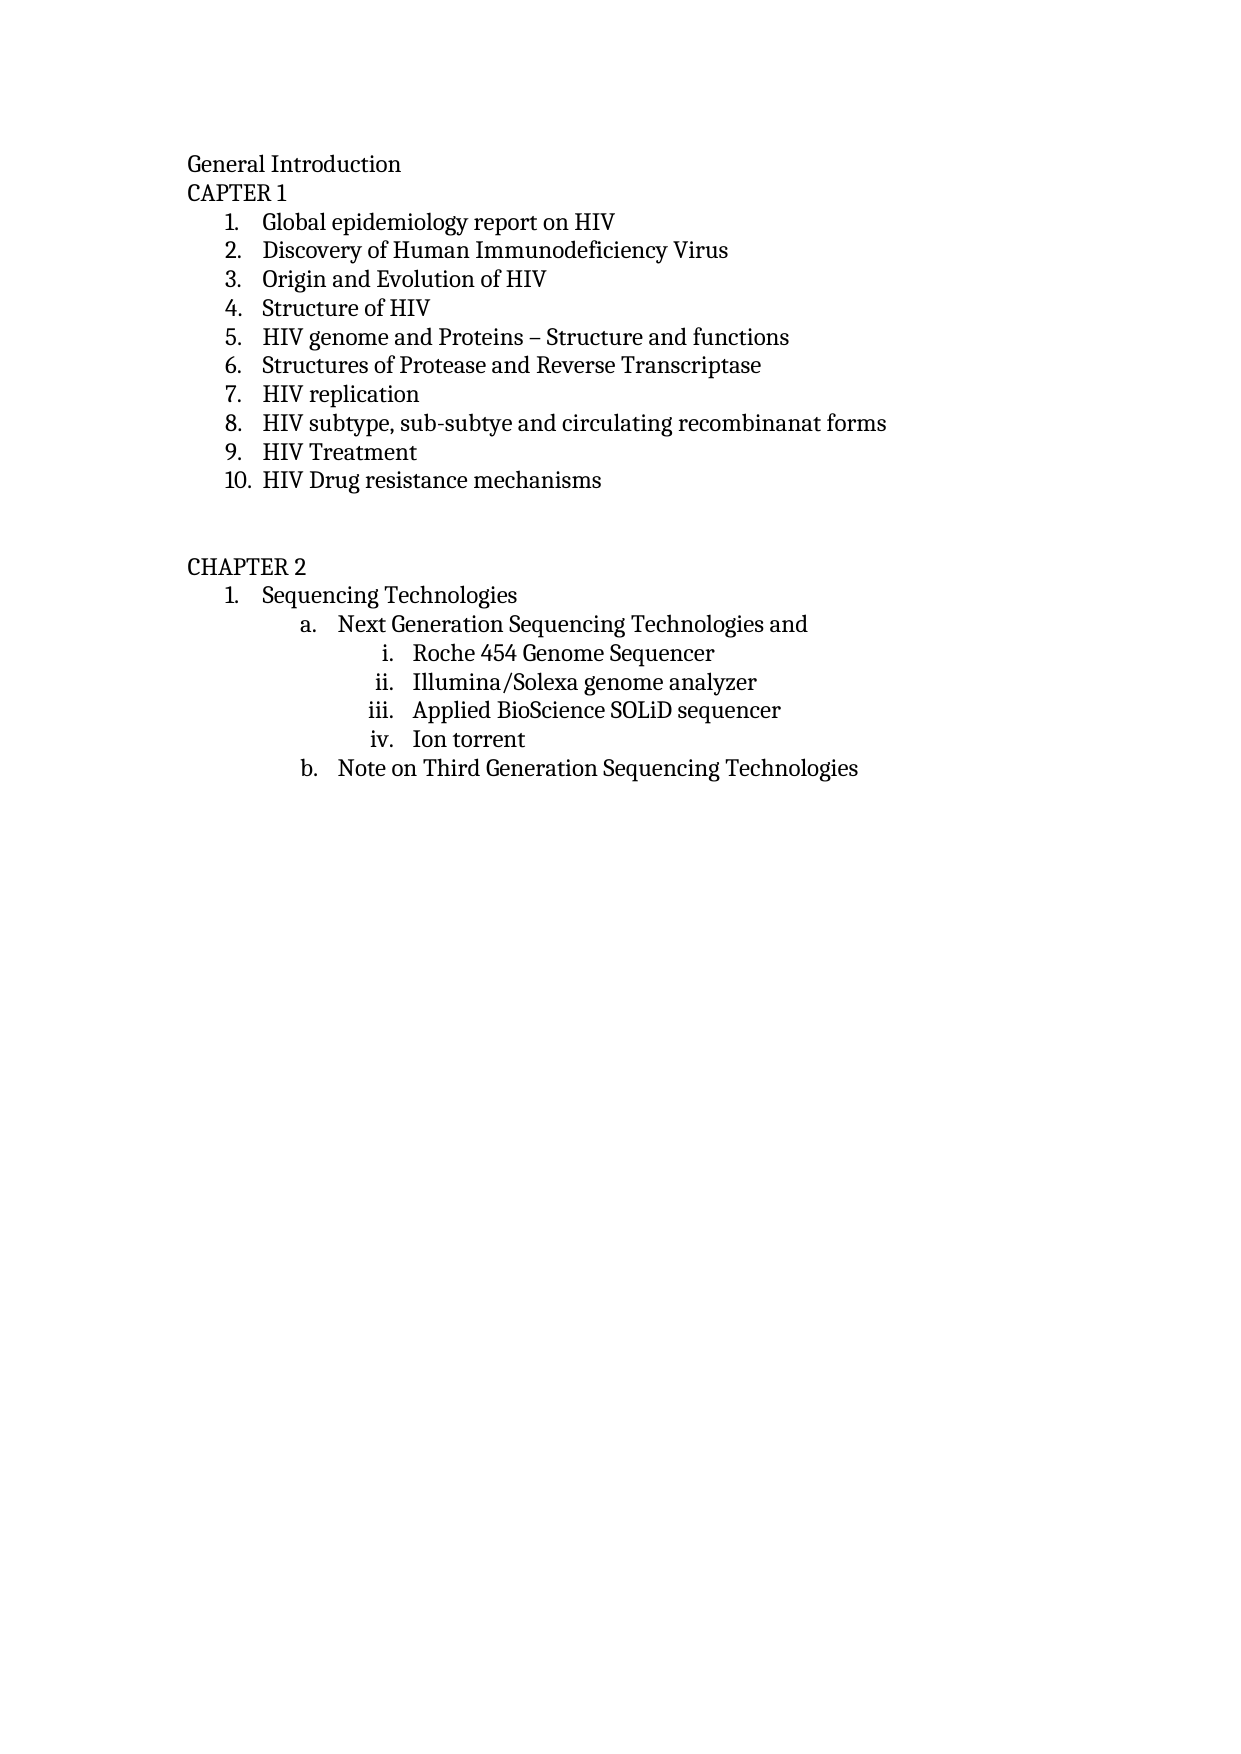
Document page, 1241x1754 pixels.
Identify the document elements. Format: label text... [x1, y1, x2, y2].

list Global epidemiology report on HIV [225, 207, 1053, 236]
list Discovery of Human Immunodeficiency Virus [225, 236, 1053, 265]
list HIV genome and Proteins – Structure and functions [225, 322, 1053, 351]
list HIV replication [225, 380, 1053, 409]
text CHAPTER 2 [187, 552, 1053, 581]
list Note on Third Generation Sequencing Technologies [300, 754, 1053, 782]
list HIV Treatment [225, 437, 1053, 466]
list Sequencing Technologies [225, 581, 1053, 610]
list HIV Drug resistance mechanisms [225, 466, 1053, 495]
list Roche 454 Genome Sequencer [394, 639, 1053, 667]
text General Introduction [187, 150, 1053, 179]
text CAPTER 1 [187, 179, 1053, 207]
list Structure of HIV [225, 294, 1053, 322]
list Illumina/Solexa genome analyzer [394, 667, 1053, 696]
list Ion torrent [394, 725, 1053, 754]
list HIV subtype, sub-subtye and circulating recombinanat forms [225, 409, 1053, 437]
list Applied BioScience SOLiD sequencer [394, 696, 1053, 725]
list Structures of Protease and Reverse Transcriptase [225, 351, 1053, 380]
list Next Generation Sequencing Technologies and [300, 610, 1053, 639]
list Origin and Evolution of HIV [225, 265, 1053, 294]
